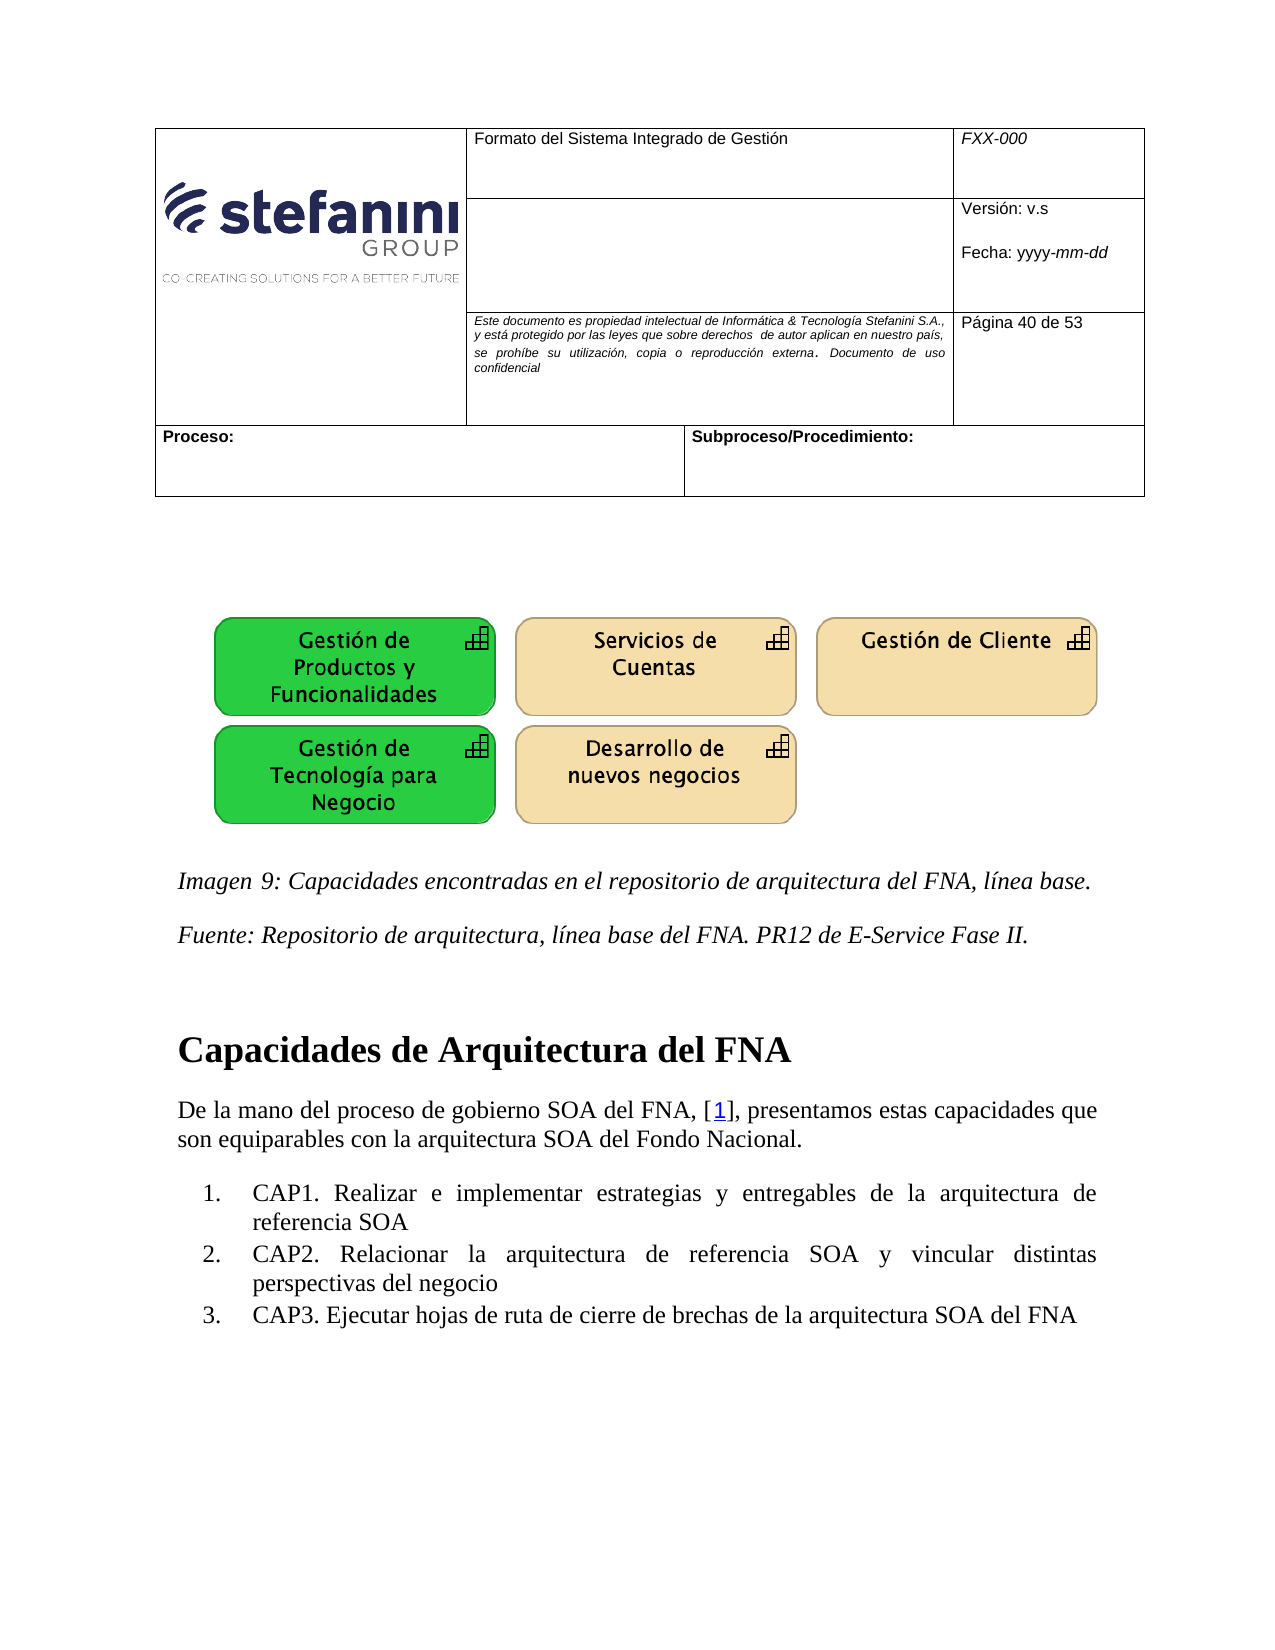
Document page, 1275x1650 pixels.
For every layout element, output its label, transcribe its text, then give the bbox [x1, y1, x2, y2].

list CAP3. Ejecutar hojas de ruta de cierre de brechas de la arquitectura SOA del FNA [202, 1301, 1098, 1329]
subtitle Capacidades de Arquitectura del FNA [177, 1027, 1098, 1071]
text De la mano del proceso de gobierno SOA del FNA, [1], presentamos estas capacidades que son equiparables con la arquitectura SOA del Fondo Nacional. [177, 1096, 1098, 1153]
picture [196, 599, 1115, 842]
text Fuente: Repositorio de arquitectura, línea base del FNA. PR12 de E-Service Fase II. [177, 920, 1098, 949]
picture [162, 182, 460, 286]
list CAP1. Realizar e implementar estrategias y entregables de la arquitectura de referencia SOA [202, 1178, 1098, 1236]
list CAP2. Relacionar la arquitectura de referencia SOA y vincular distintas perspectivas del negocio [202, 1239, 1098, 1297]
text Imagen 9: Capacidades encontradas en el repositorio de arquitectura del FNA, línea base. [177, 866, 1098, 895]
